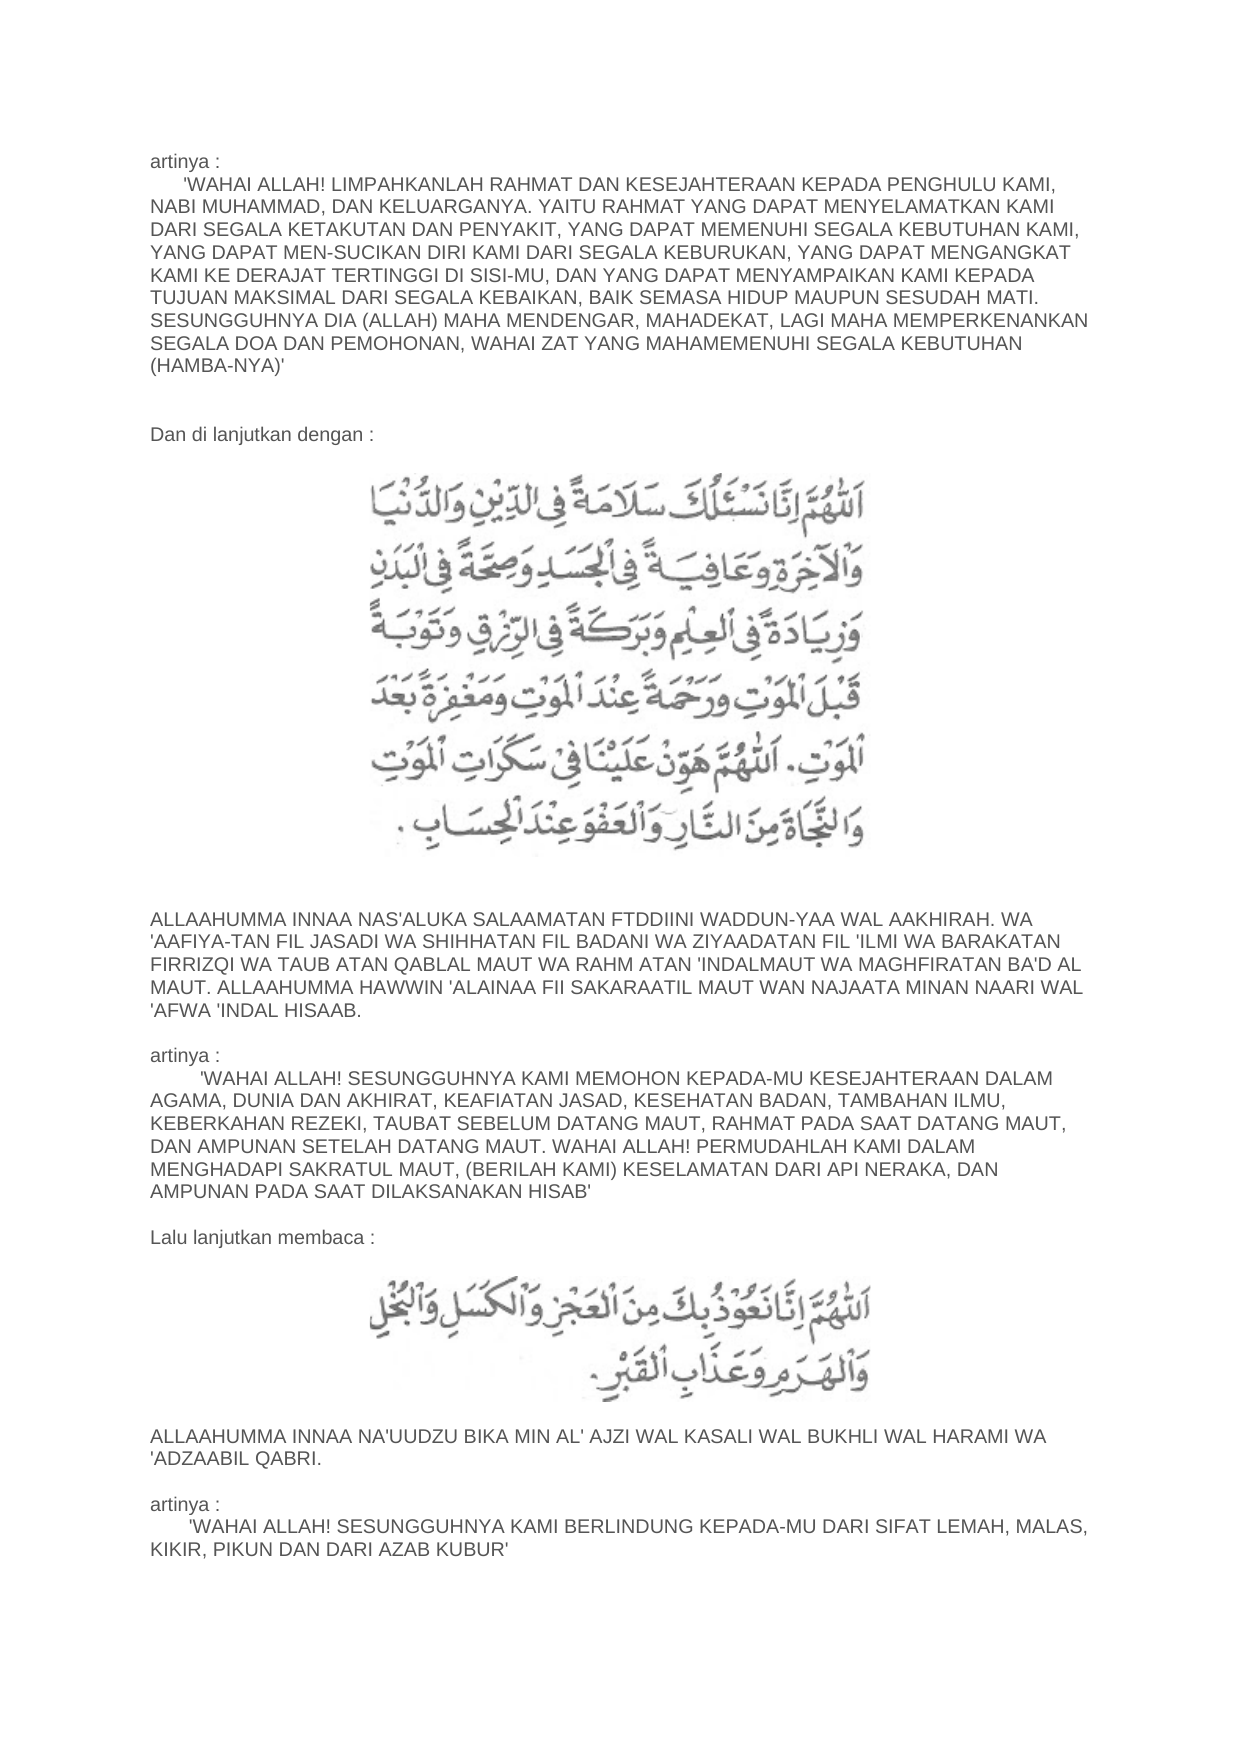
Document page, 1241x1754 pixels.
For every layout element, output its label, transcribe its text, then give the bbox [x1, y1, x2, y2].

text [150, 1402, 1090, 1583]
picture [369, 1276, 871, 1402]
picture [369, 473, 871, 857]
text ALLAAHUMMA INNAA NAS'ALUKA SALAAMATAN FTDDIINI WADDUN-YAA WAL AAKHIRAH. WA 'AAFIYA-TAN FIL JASADI WA SHIHHATAN FIL BADANI WA ZIYAADATAN FIL 'ILMI WA BARAKATAN FIRRIZQI WA TAUB ATAN QABLAL MAUT WA RAHM ATAN 'INDALMAUT WA MAGHFIRATAN BA'D AL MAUT. ALLAAHUMMA HAWWIN 'ALAINAA FII SAKARAATIL MAUT WAN NAJAATA MINAN NAARI WAL 'AFWA 'INDAL HISAAB. artinya : 'WAHAI ALLAH! SESUNGGUHNYA KAMI MEMOHON KEPADA-MU KESEJAHTERAAN DALAM AGAMA, DUNIA DAN AKHIRAT, KEAFIATAN JASAD, KESEHATAN BADAN, TAMBAHAN ILMU, KEBERKAHAN REZEKI, TAUBAT SEBELUM DATANG MAUT, RAHMAT PADA SAAT DATANG MAUT, DAN AMPUNAN SETELAH DATANG MAUT. WAHAI ALLAH! PERMUDAHLAH KAMI DALAM MENGHADAPI SAKRATUL MAUT, (BERILAH KAMI) KESELAMATAN DARI API NERAKA, DAN AMPUNAN PADA SAAT DILAKSANAKAN HISAB' Lalu lanjutkan membaca : [150, 885, 1090, 1276]
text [150, 150, 1090, 473]
